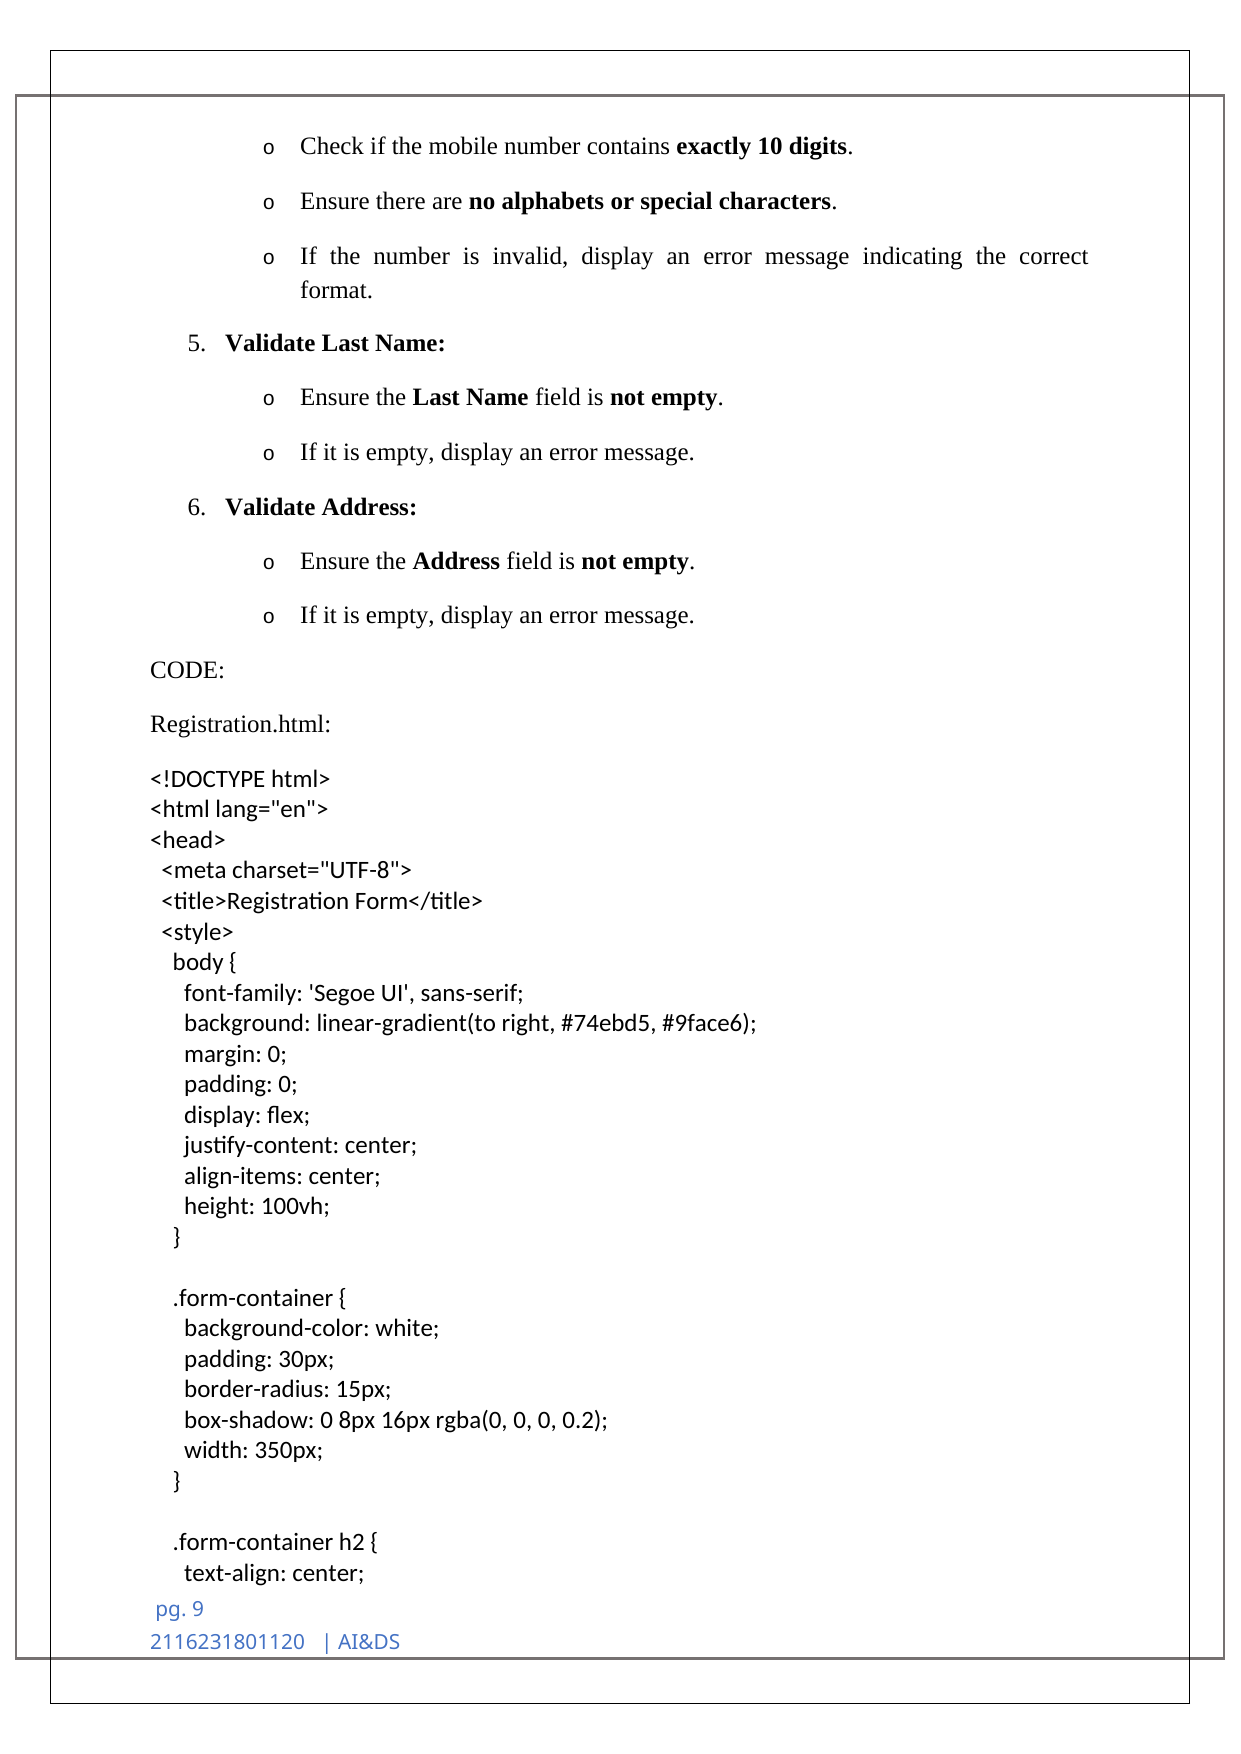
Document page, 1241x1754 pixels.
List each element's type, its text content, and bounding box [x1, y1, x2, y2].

text <meta charset="UTF-8"> [150, 855, 1090, 885]
text font-family: 'Segoe UI', sans-serif; [150, 977, 1090, 1007]
text padding: 30px; [150, 1343, 1090, 1373]
text text-align: center; [150, 1557, 1090, 1587]
text Registration.html: [150, 709, 1090, 738]
list Ensure there are no alphabets or special characters. [262, 186, 1090, 216]
list If the number is invalid, display an error message indicating the correct format. [262, 241, 1090, 303]
list Ensure the Last Name field is not empty. [262, 382, 1090, 412]
text <head> [150, 824, 1090, 855]
text <!DOCTYPE html> [150, 763, 1090, 794]
text } [150, 1465, 1090, 1496]
text height: 100vh; [150, 1190, 1090, 1221]
list Validate Address: [187, 492, 1090, 521]
text body { [150, 946, 1090, 977]
text <style> [150, 916, 1090, 946]
text <title>Registration Form</title> [150, 885, 1090, 916]
list If it is empty, display an error message. [262, 437, 1090, 467]
list If it is empty, display an error message. [262, 601, 1090, 630]
text background: linear-gradient(to right, #74ebd5, #9face6); [150, 1007, 1090, 1038]
text .form-container { [150, 1282, 1090, 1312]
text border-radius: 15px; [150, 1373, 1090, 1404]
text width: 350px; [150, 1434, 1090, 1465]
list Ensure the Address field is not empty. [262, 546, 1090, 575]
text background-color: white; [150, 1312, 1090, 1343]
list Validate Last Name: [187, 328, 1090, 357]
text } [150, 1221, 1090, 1251]
text CODE: [150, 655, 1090, 684]
text display: flex; [150, 1099, 1090, 1129]
text .form-container h2 { [150, 1526, 1090, 1557]
text box-shadow: 0 8px 16px rgba(0, 0, 0, 0.2); [150, 1404, 1090, 1434]
text margin: 0; [150, 1038, 1090, 1068]
text <html lang="en"> [150, 794, 1090, 824]
text align-items: center; [150, 1160, 1090, 1190]
text justify-content: center; [150, 1129, 1090, 1160]
list Check if the mobile number contains exactly 10 digits. [262, 131, 1090, 161]
text padding: 0; [150, 1068, 1090, 1099]
